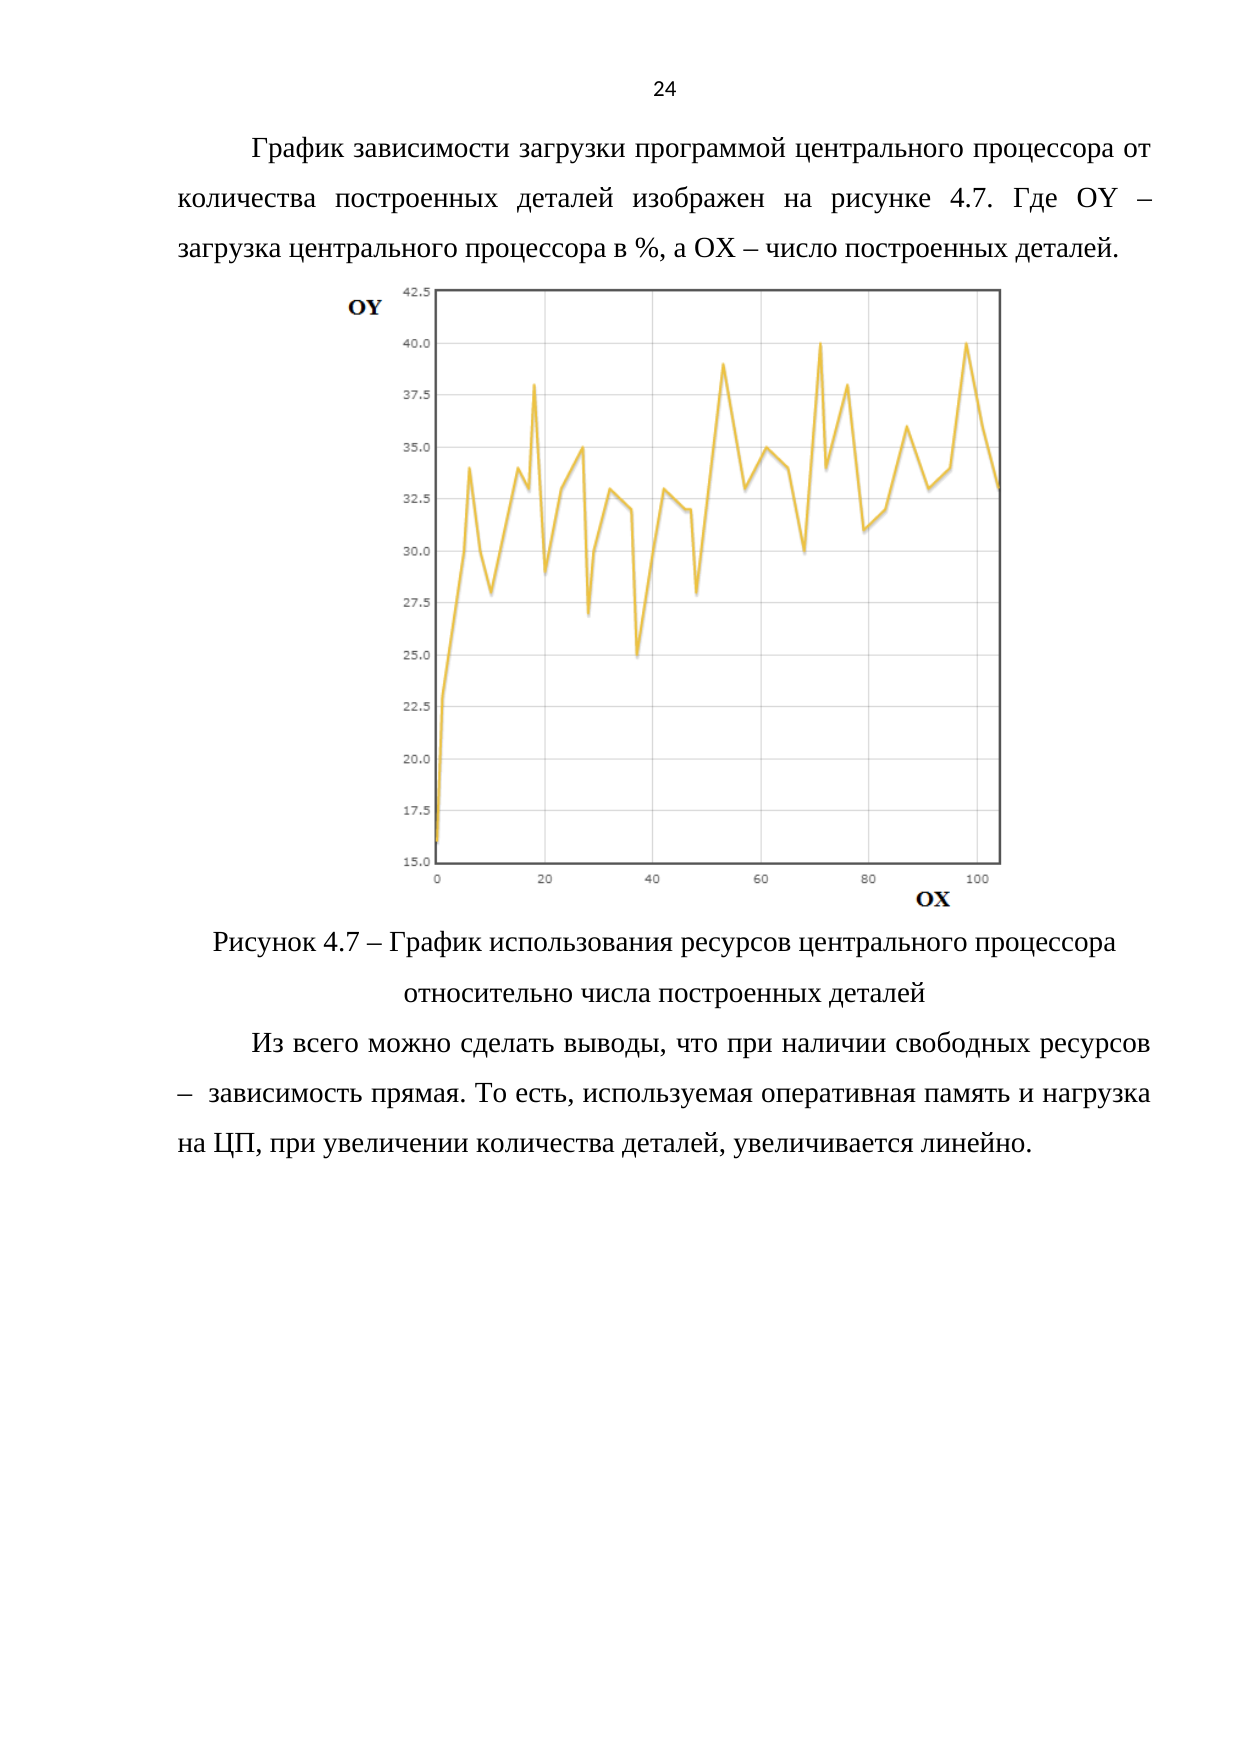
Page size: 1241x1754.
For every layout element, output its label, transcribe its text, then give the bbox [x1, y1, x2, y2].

picture [328, 280, 1030, 911]
list График зависимости загрузки программой центрального процессора от количества построенных деталей изображен на рисунке 4.7. Где OY – загрузка центрального процессора в %, а OX – число построенных деталей. [177, 130, 1152, 264]
list Рисунок 4.7 – График использования ресурсов центрального процессора относительно числа построенных деталей [177, 924, 1152, 1008]
list Из всего можно сделать выводы, что при наличии свободных ресурсов – зависимость прямая. То есть, используемая оперативная память и нагрузка на ЦП, при увеличении количества деталей, увеличивается линейно. [177, 1025, 1152, 1159]
